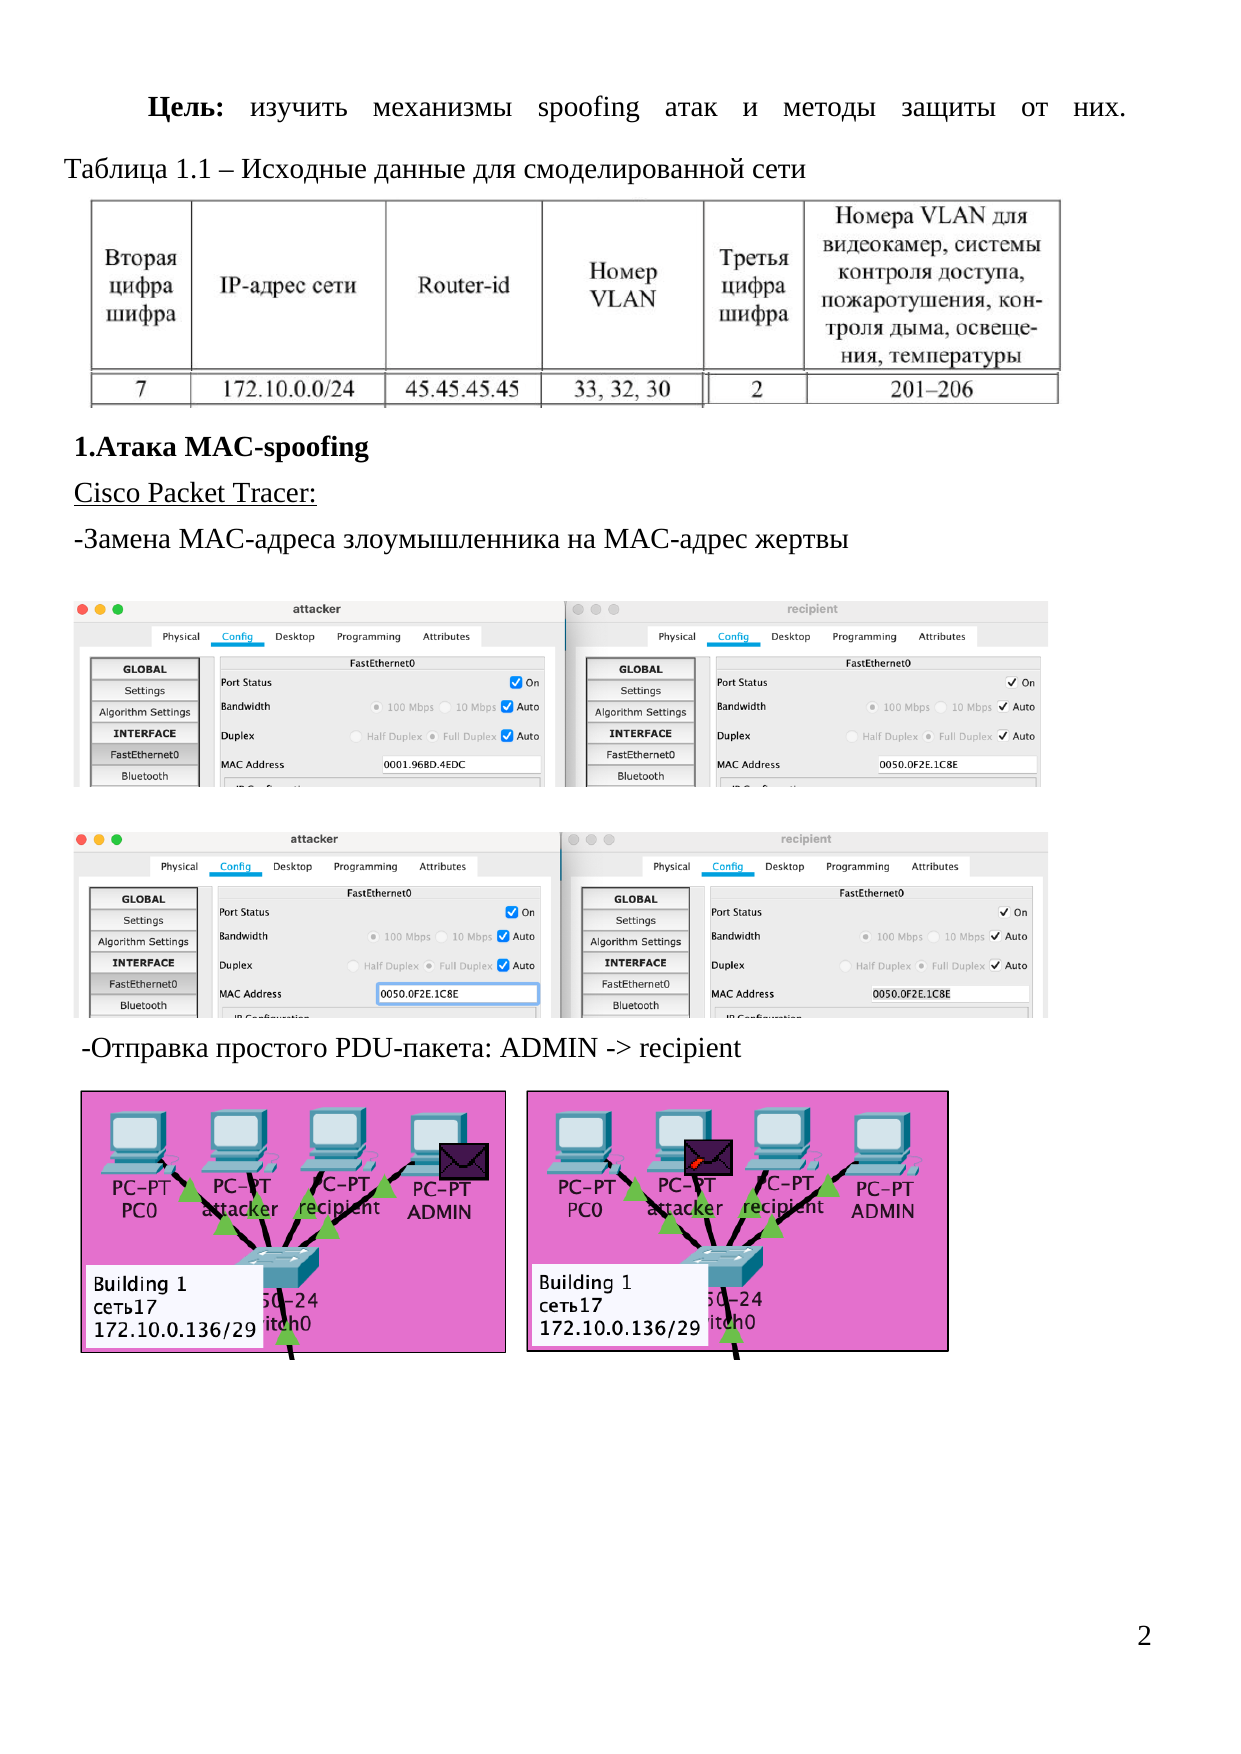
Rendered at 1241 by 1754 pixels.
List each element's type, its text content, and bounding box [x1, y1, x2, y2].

picture [73, 832, 1049, 1018]
picture [73, 601, 1049, 787]
text Цель: изучить механизмы spoofing атак и методы защиты от них. [74, 89, 1152, 151]
picture [88, 197, 1063, 371]
text -Замена MAC-адреса злоумышленника на MAC-адрес жертвы [74, 522, 1152, 555]
picture [88, 372, 1063, 408]
picture [73, 1076, 961, 1360]
list 1.Атака MAC-spoofing [74, 429, 1152, 463]
text -Отправка простого PDU-пакета: ADMIN -> recipient [74, 1030, 1152, 1064]
text Cisco Packet Tracer: [74, 476, 1152, 509]
text Таблица 1.1 – Исходные данные для смоделированной сети [63, 151, 1152, 184]
